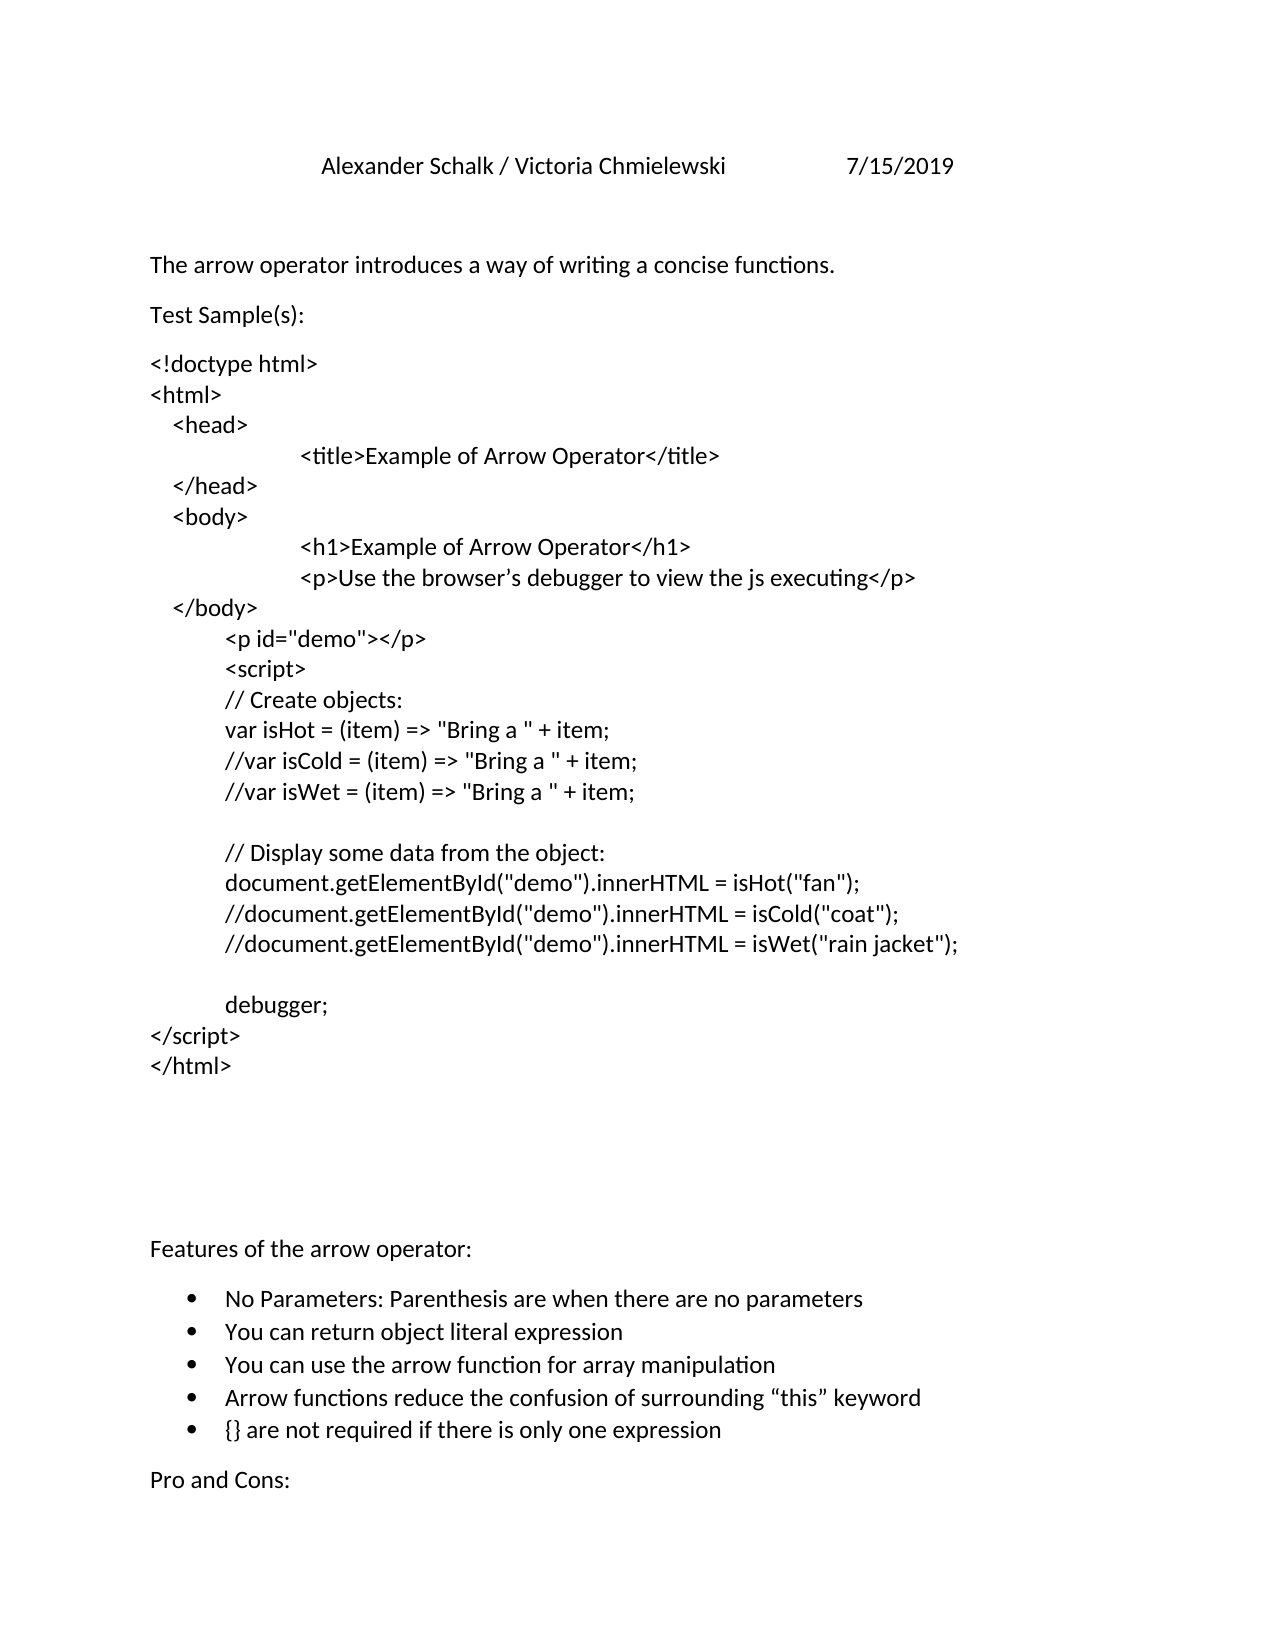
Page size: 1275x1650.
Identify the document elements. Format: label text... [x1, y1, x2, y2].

list You can use the arrow function for array manipulation [187, 1349, 1125, 1379]
list {} are not required if there is only one expression [187, 1415, 1125, 1445]
text <body> [150, 501, 1125, 531]
text </script> [150, 1020, 1125, 1050]
text //var isWet = (item) => "Bring a " + item; [150, 776, 1125, 806]
list No Parameters: Parenthesis are when there are no parameters [187, 1283, 1125, 1313]
text //document.getElementById("demo").innerHTML = isWet("rain jacket"); [150, 928, 1125, 959]
text var isHot = (item) => "Bring a " + item; [150, 714, 1125, 745]
text //document.getElementById("demo").innerHTML = isCold("coat"); [150, 898, 1125, 928]
text document.getElementById("demo").innerHTML = isHot("fan"); [150, 867, 1125, 898]
list You can return object literal expression [187, 1316, 1125, 1346]
text debugger; [150, 989, 1125, 1020]
text Test Sample(s): [150, 299, 1125, 329]
list Arrow functions reduce the confusion of surrounding “this” keyword [187, 1382, 1125, 1412]
text Pro and Cons: [150, 1464, 1125, 1495]
text The arrow operator introduces a way of writing a concise functions. [150, 249, 1125, 280]
text <script> [150, 653, 1125, 684]
text <head> [150, 409, 1125, 440]
text //var isCold = (item) => "Bring a " + item; [150, 745, 1125, 776]
text <!doctype html> [150, 348, 1125, 379]
text <title>Example of Arrow Operator</title> [150, 440, 1125, 470]
text </head> [150, 470, 1125, 501]
text Features of the arrow operator: [150, 1233, 1125, 1264]
text <p id="demo"></p> [150, 623, 1125, 653]
text </html> [150, 1050, 1125, 1081]
text </body> [150, 592, 1125, 623]
text // Display some data from the object: [150, 837, 1125, 867]
text // Create objects: [150, 684, 1125, 714]
text <p>Use the browser’s debugger to view the js executing</p> [150, 562, 1125, 592]
text <h1>Example of Arrow Operator</h1> [150, 531, 1125, 562]
text Alexander Schalk / Victoria Chmielewski 7/15/2019 [150, 150, 1125, 181]
text <html> [150, 379, 1125, 409]
